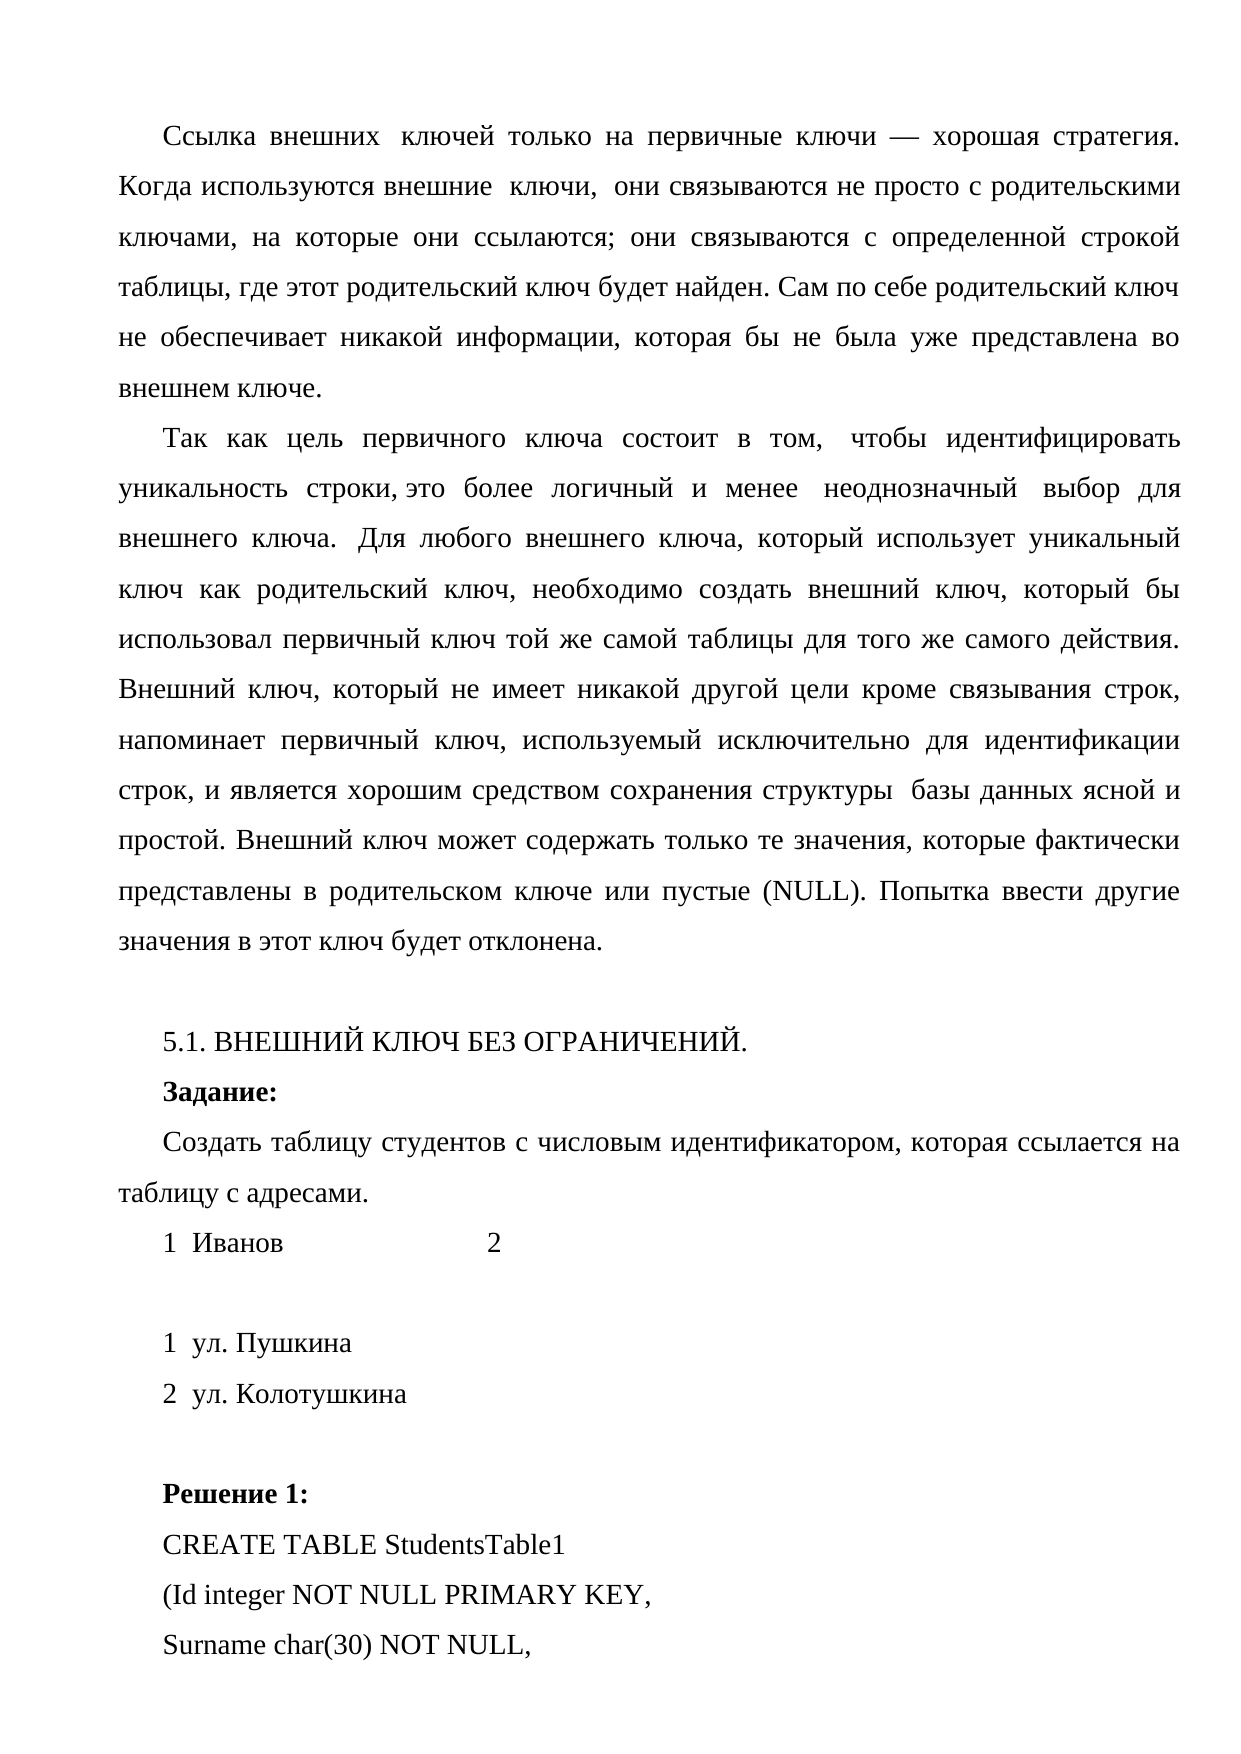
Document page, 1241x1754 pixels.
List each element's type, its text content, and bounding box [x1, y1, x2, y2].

text Задание: [118, 1074, 1181, 1108]
text 1 ул. Пушкина [118, 1326, 1181, 1359]
text (Id integer NOT NULL PRIMARY KEY, [118, 1577, 1181, 1611]
text Surname char(30) NOT NULL, [118, 1627, 1181, 1661]
text 1 Иванов 2 [118, 1225, 1181, 1258]
text Так как цель первичного ключа состоит в том, чтобы идентифицировать уникальность строки, это более логичный и менее неоднозначный выбор для внешнего ключа. Для любого внешнего ключа, который использует уникальный ключ как родительский ключ, необходимо создать внешний ключ, который бы использовал первичный ключ той же самой таблицы для того же самого действия. Внешний ключ, который не имеет никакой другой цели кроме связывания строк, напоминает первичный ключ, используемый исключительно для идентификации строк, и является хорошим средством сохранения структуры базы данных ясной и простой. Внешний ключ может содержать только те значения, которые фактически представлены в родительском ключе или пустые (NULL). Попытка ввести другие значения в этот ключ будет отклонена. [118, 420, 1181, 957]
text 2 ул. Колотушкина [118, 1376, 1181, 1409]
text 5.1. ВНЕШНИЙ КЛЮЧ БЕЗ ОГРАНИЧЕНИЙ. [118, 1024, 1181, 1057]
text Ссылка внешних ключей только на первичные ключи — хорошая стратегия. Когда используются внешние ключи, они связываются не просто с родительскими ключами, на которые они ссылаются; они связываются с определенной строкой таблицы, где этот родительский ключ будет найден. Сам по себе родительский ключ не обеспечивает никакой информации, которая бы не была уже представлена во внешнем ключе. [118, 118, 1181, 403]
text Решение 1: [118, 1477, 1181, 1510]
text CREATE TABLE StudentsTable1 [118, 1527, 1181, 1560]
text Создать таблицу студентов с числовым идентификатором, которая ссылается на таблицу с адресами. [118, 1124, 1181, 1208]
